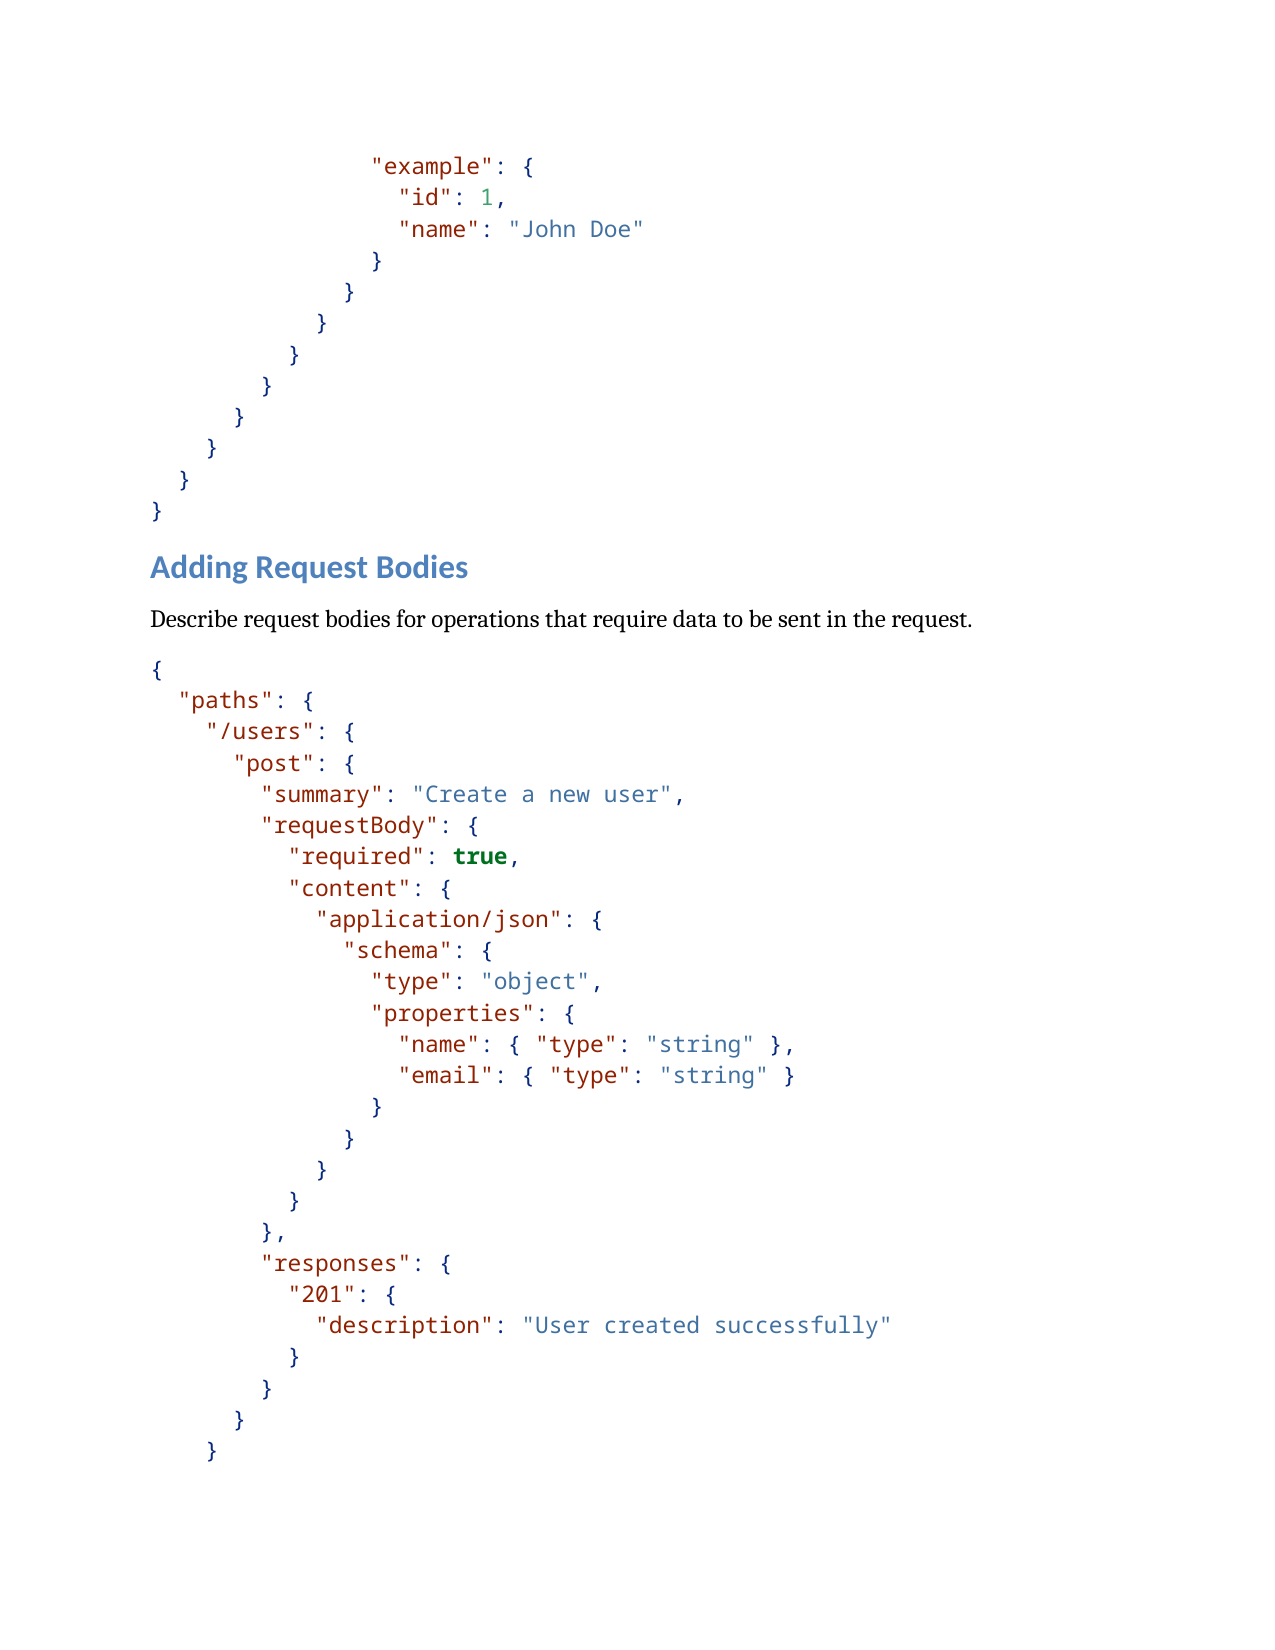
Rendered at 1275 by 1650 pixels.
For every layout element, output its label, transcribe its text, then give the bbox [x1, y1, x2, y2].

subtitle Adding Request Bodies [150, 546, 1125, 587]
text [150, 150, 1125, 525]
text Describe request bodies for operations that require data to be sent in the request. [150, 605, 1125, 634]
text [150, 653, 1125, 1465]
